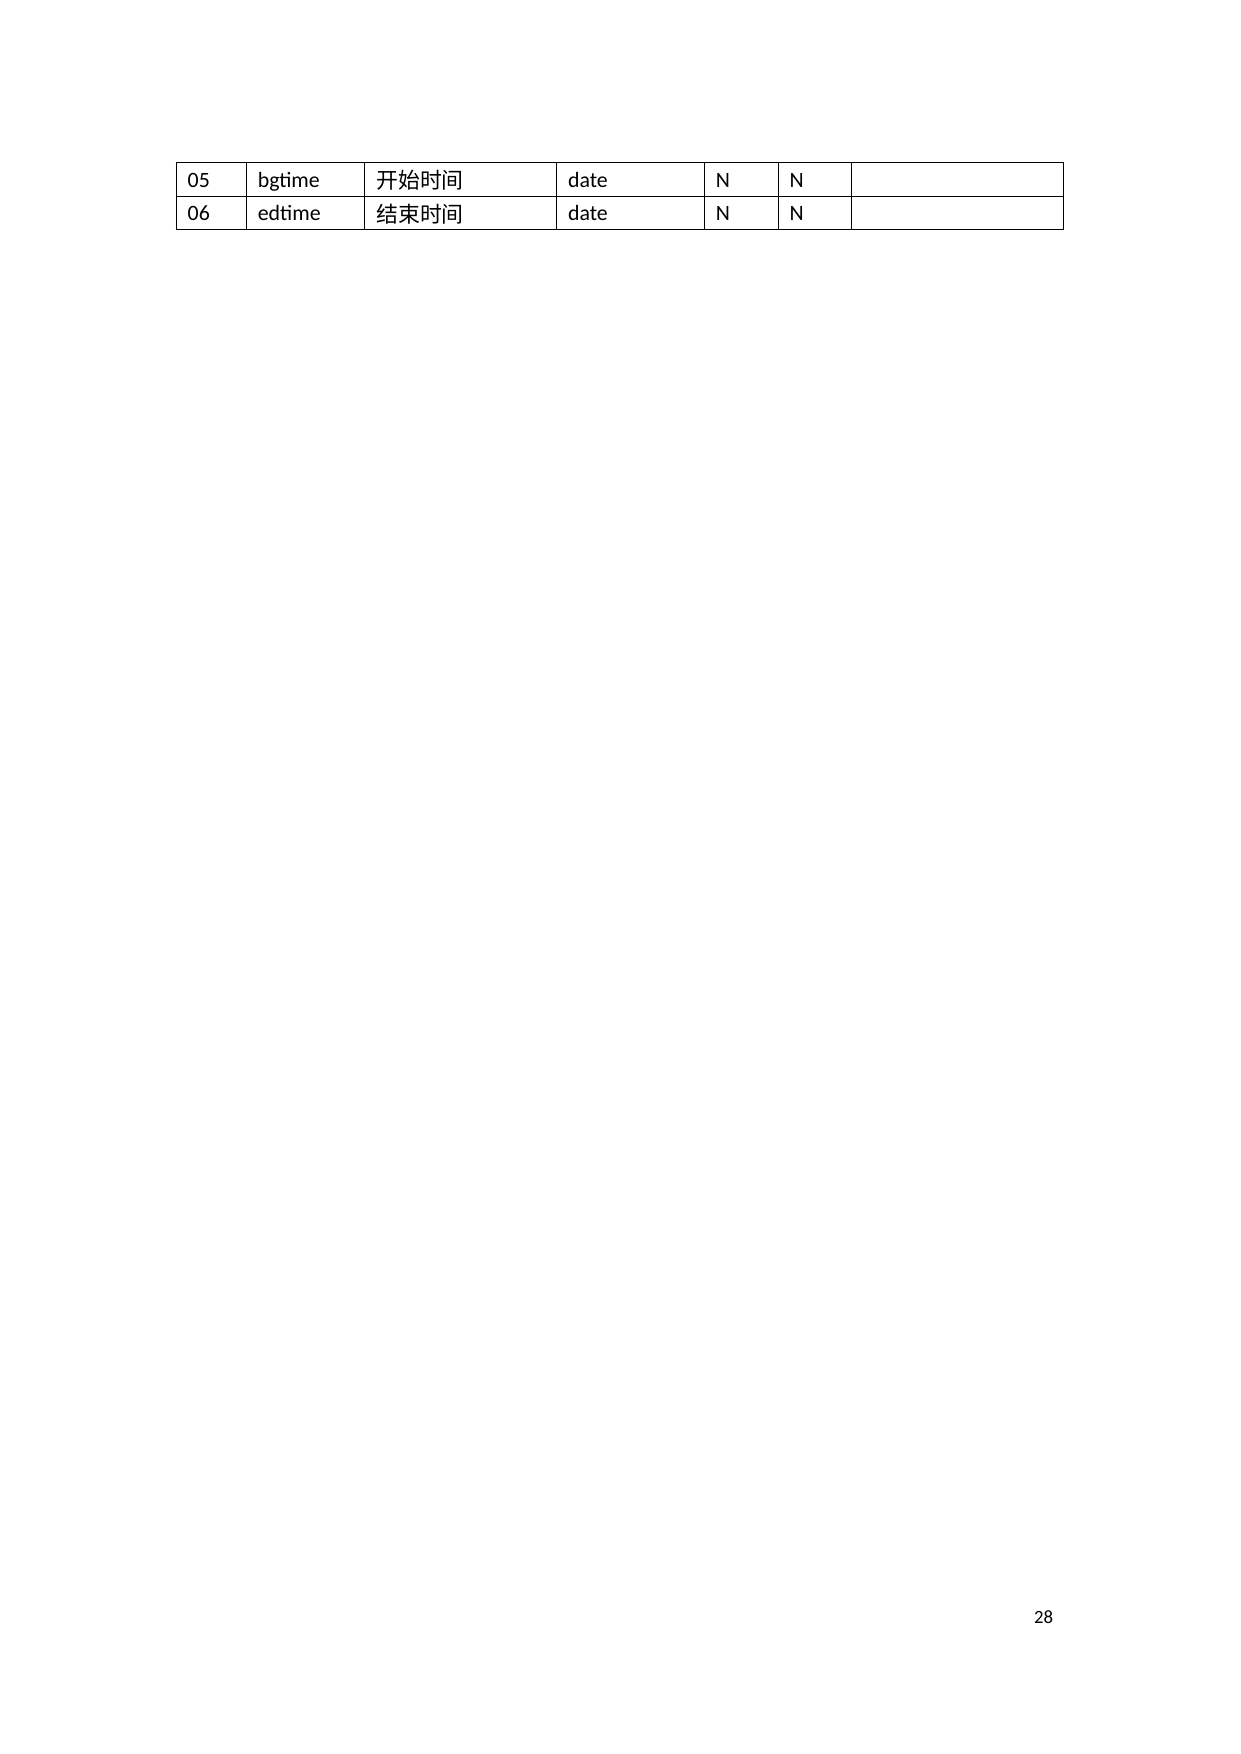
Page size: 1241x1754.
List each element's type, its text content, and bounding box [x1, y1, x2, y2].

table_cell N [779, 197, 851, 229]
table_cell [852, 197, 1063, 229]
table_cell 06 [177, 197, 246, 229]
table_cell bgtime [247, 163, 364, 196]
table_cell N [705, 163, 778, 196]
table_cell 05 [177, 163, 246, 196]
table_cell date [557, 163, 704, 196]
table_cell N [705, 197, 778, 229]
table_cell 开始时间 [365, 163, 556, 196]
table_cell edtime [247, 197, 364, 229]
table_cell 结束时间 [365, 197, 556, 229]
table_cell [852, 163, 1063, 196]
table_cell date [557, 197, 704, 229]
table_cell N [779, 163, 851, 196]
